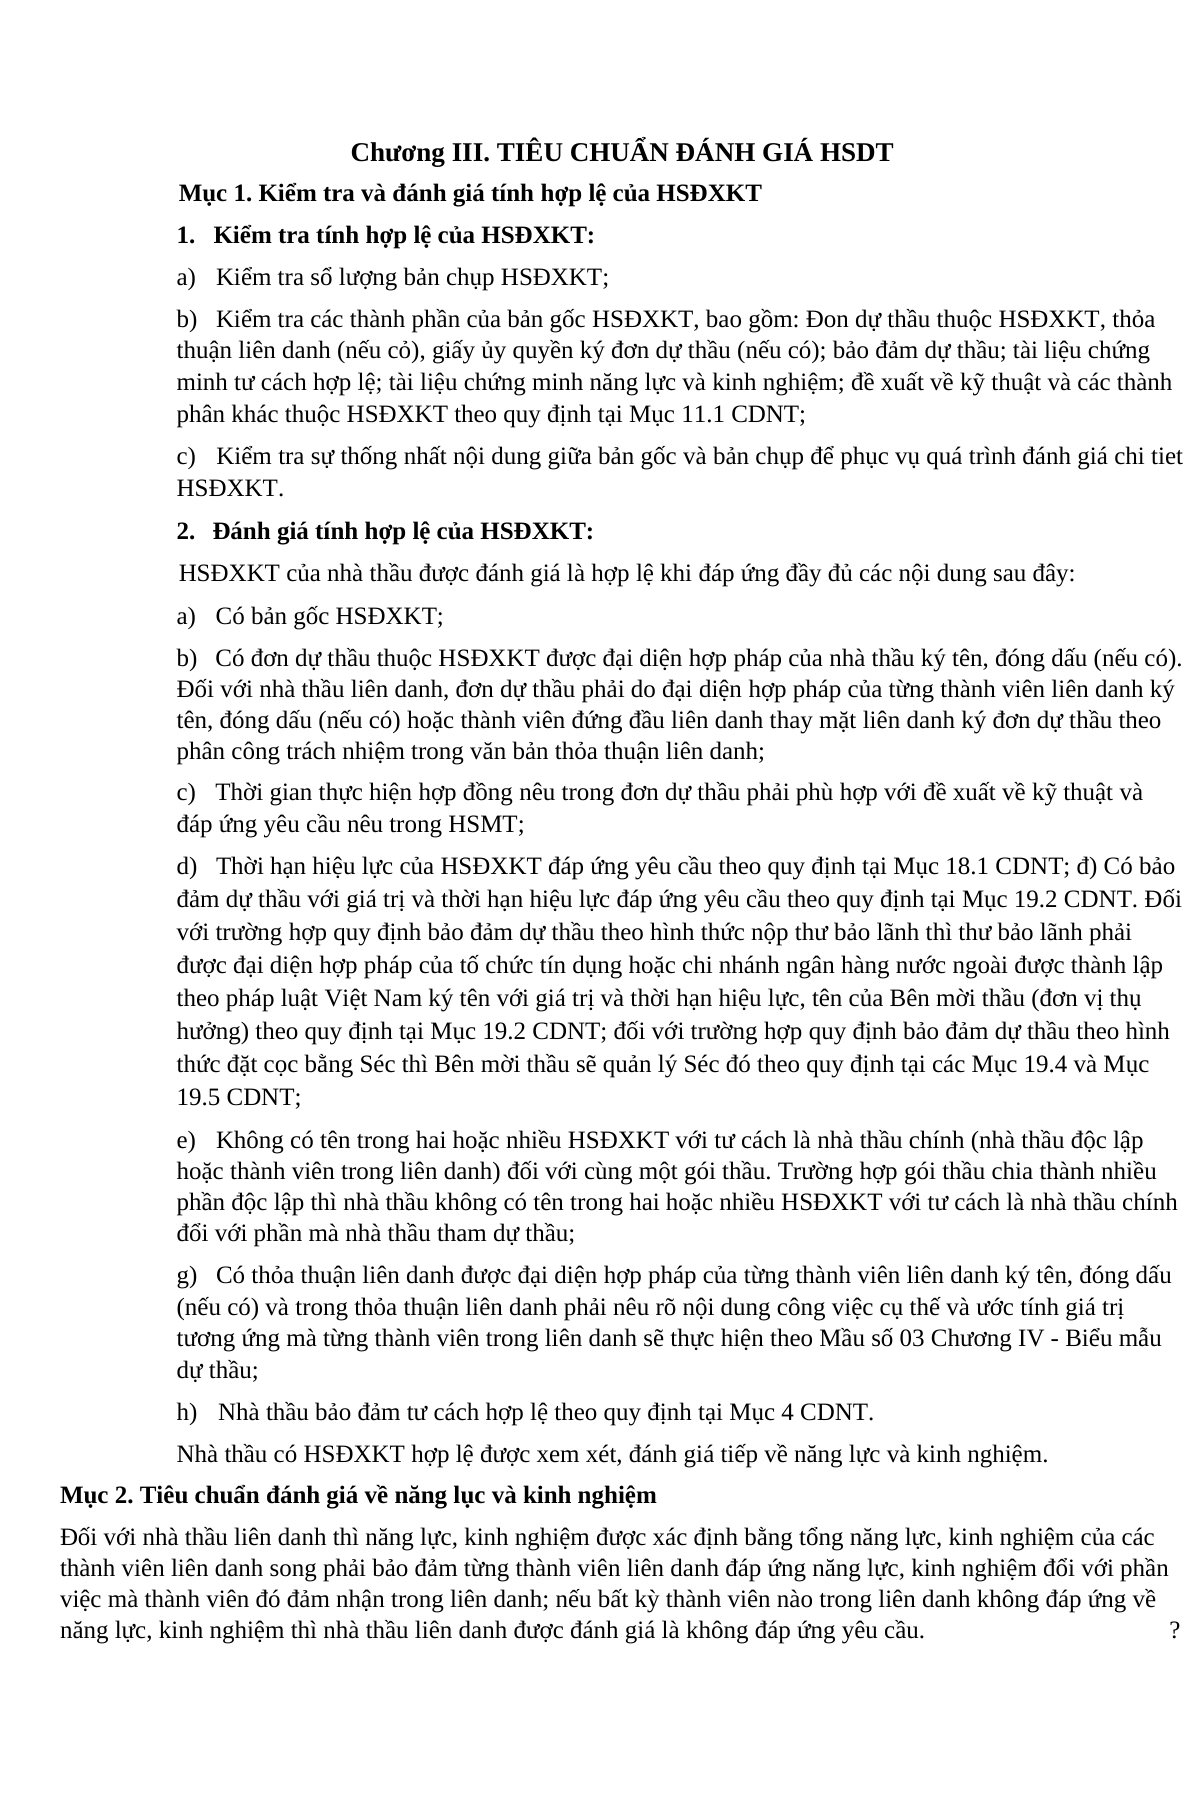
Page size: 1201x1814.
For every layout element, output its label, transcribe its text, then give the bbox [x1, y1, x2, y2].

list Kiểm tra sổ lượng bản chụp HSĐXKT; [176, 262, 1185, 291]
text Đối với nhà thầu liên danh thì năng lực, kinh nghiệm được xác định bằng tổng năng lực, kinh nghiệm của các thành viên liên danh song phải bảo đảm từng thành viên liên danh đáp ứng năng lực, kinh nghiệm đổi với phần việc mà thành viên đó đảm nhận trong liên danh; nếu bất kỳ thành viên nào trong liên danh không đáp ứng về năng lực, kinh nghiệm thì nhà thầu liên danh được đánh giá là không đáp ứng yêu cầu. ? [60, 1522, 1185, 1644]
list Nhà thầu bảo đảm tư cách hợp lệ theo quy định tại Mục 4 CDNT. [176, 1397, 1185, 1425]
list Có đơn dự thầu thuộc HSĐXKT được đại diện hợp pháp của nhà thầu ký tên, đóng dấu (nếu có). Đối với nhà thầu liên danh, đơn dự thầu phải do đại diện hợp pháp của từng thành viên liên danh ký tên, đóng dấu (nếu có) hoặc thành viên đứng đầu liên danh thay mặt liên danh ký đơn dự thầu theo phân công trách nhiệm trong văn bản thỏa thuận liên danh; [176, 643, 1185, 764]
list Có bản gốc HSĐXKT; [176, 601, 1185, 629]
text HSĐXKT của nhà thầu được đánh giá là hợp lệ khi đáp ứng đầy đủ các nội dung sau đây: [176, 558, 1185, 587]
list Thời hạn hiệu lực của HSĐXKT đáp ứng yêu cầu theo quy định tại Mục 18.1 CDNT; đ) Có bảo đảm dự thầu với giá trị và thời hạn hiệu lực đáp ứng yêu cầu theo quy định tại Mục 19.2 CDNT. Đối với trường hợp quy định bảo đảm dự thầu theo hình thức nộp thư bảo lãnh thì thư bảo lãnh phải được đại diện hợp pháp của tố chức tín dụng hoặc chi nhánh ngân hàng nước ngoài được thành lập theo pháp luật Việt Nam ký tên với giá trị và thời hạn hiệu lực, tên của Bên mời thầu (đơn vị thụ hưởng) theo quy định tại Mục 19.2 CDNT; đối với trường hợp quy định bảo đảm dự thầu theo hình thức đặt cọc bằng Séc thì Bên mời thầu sẽ quản lý Séc đó theo quy định tại các Mục 19.4 và Mục 19.5 CDNT; [176, 851, 1185, 1111]
list Kiểm tra tính hợp lệ của HSĐXKT: [176, 220, 1185, 249]
text Chương III. TIÊU CHUẨN ĐÁNH GIÁ HSDT [60, 137, 1185, 168]
list Kiểm tra sự thống nhất nội dung giữa bản gốc và bản chụp để phục vụ quá trình đánh giá chi tiet HSĐXKT. [176, 441, 1185, 502]
text Mục 2. Tiêu chuẩn đánh giá về năng lục và kinh nghiệm [60, 1481, 1185, 1509]
list Không có tên trong hai hoặc nhiều HSĐXKT với tư cách là nhà thầu chính (nhà thầu độc lập hoặc thành viên trong liên danh) đối với cùng một gói thầu. Trường hợp gói thầu chia thành nhiều phần độc lập thì nhà thầu không có tên trong hai hoặc nhiều HSĐXKT với tư cách là nhà thầu chính đổi với phần mà nhà thầu tham dự thầu; [176, 1125, 1185, 1247]
list Kiểm tra các thành phần của bản gốc HSĐXKT, bao gồm: Đon dự thầu thuộc HSĐXKT, thỏa thuận liên danh (nếu cỏ), giấy ủy quyền ký đơn dự thầu (nếu có); bảo đảm dự thầu; tài liệu chứng minh tư cách hợp lệ; tài liệu chứng minh năng lực và kinh nghiệm; đề xuất về kỹ thuật và các thành phân khác thuộc HSĐXKT theo quy định tại Mục 11.1 CDNT; [176, 304, 1185, 427]
list Đánh giá tính hợp lệ của HSĐXKT: [176, 516, 1185, 545]
text Nhà thầu có HSĐXKT hợp lệ được xem xét, đánh giá tiếp về năng lực và kinh nghiệm. [176, 1439, 1185, 1467]
list Có thỏa thuận liên danh được đại diện hợp pháp của từng thành viên liên danh ký tên, đóng dấu (nếu có) và trong thỏa thuận liên danh phải nêu rõ nội dung công việc cụ thế và ước tính giá trị tương ứng mà từng thành viên trong liên danh sẽ thực hiện theo Mầu số 03 Chương IV - Biểu mẫu dự thầu; [176, 1260, 1185, 1383]
text Mục 1. Kiểm tra và đánh giá tính hợp lệ của HSĐXKT [176, 178, 1185, 207]
list Thời gian thực hiện hợp đồng nêu trong đơn dự thầu phải phù hợp với đề xuất về kỹ thuật và đáp ứng yêu cầu nêu trong HSMT; [176, 777, 1185, 838]
